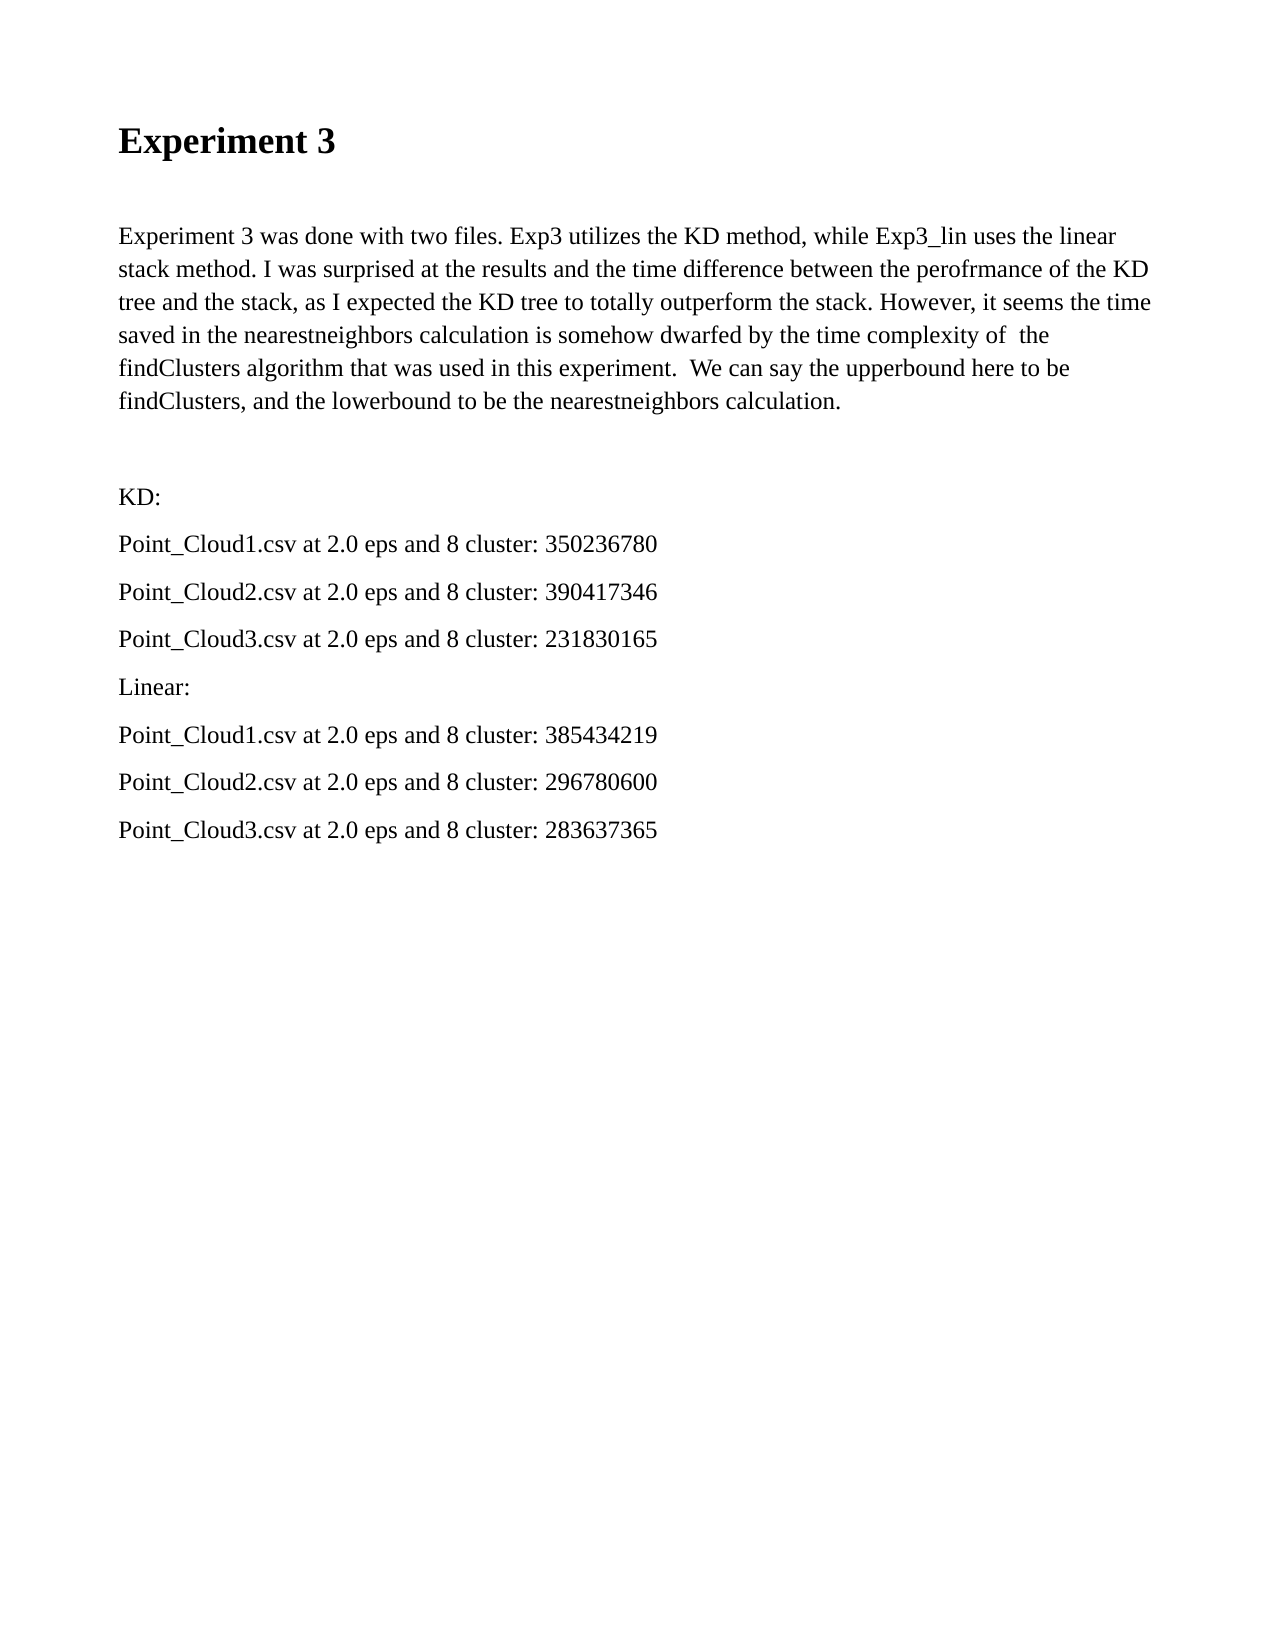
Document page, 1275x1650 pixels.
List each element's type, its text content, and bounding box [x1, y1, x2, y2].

text Experiment 3 was done with two files. Exp3 utilizes the KD method, while Exp3_lin uses the linear stack method. I was surprised at the results and the time difference between the perofrmance of the KD tree and the stack, as I expected the KD tree to totally outperform the stack. However, it seems the time saved in the nearestneighbors calculation is somehow dwarfed by the time complexity of the findClusters algorithm that was used in this experiment. We can say the upperbound here to be findClusters, and the lowerbound to be the nearestneighbors calculation. [118, 221, 1157, 415]
text Point_Cloud3.csv at 2.0 eps and 8 cluster: 231830165 [118, 624, 1157, 653]
text KD: [118, 482, 1157, 510]
subtitle Experiment 3 [118, 118, 1157, 161]
text Point_Cloud1.csv at 2.0 eps and 8 cluster: 350236780 [118, 529, 1157, 558]
text Point_Cloud2.csv at 2.0 eps and 8 cluster: 390417346 [118, 577, 1157, 606]
text Point_Cloud2.csv at 2.0 eps and 8 cluster: 296780600 [118, 767, 1157, 796]
text Point_Cloud3.csv at 2.0 eps and 8 cluster: 283637365 [118, 815, 1157, 844]
text Point_Cloud1.csv at 2.0 eps and 8 cluster: 385434219 [118, 720, 1157, 748]
text Linear: [118, 672, 1157, 701]
